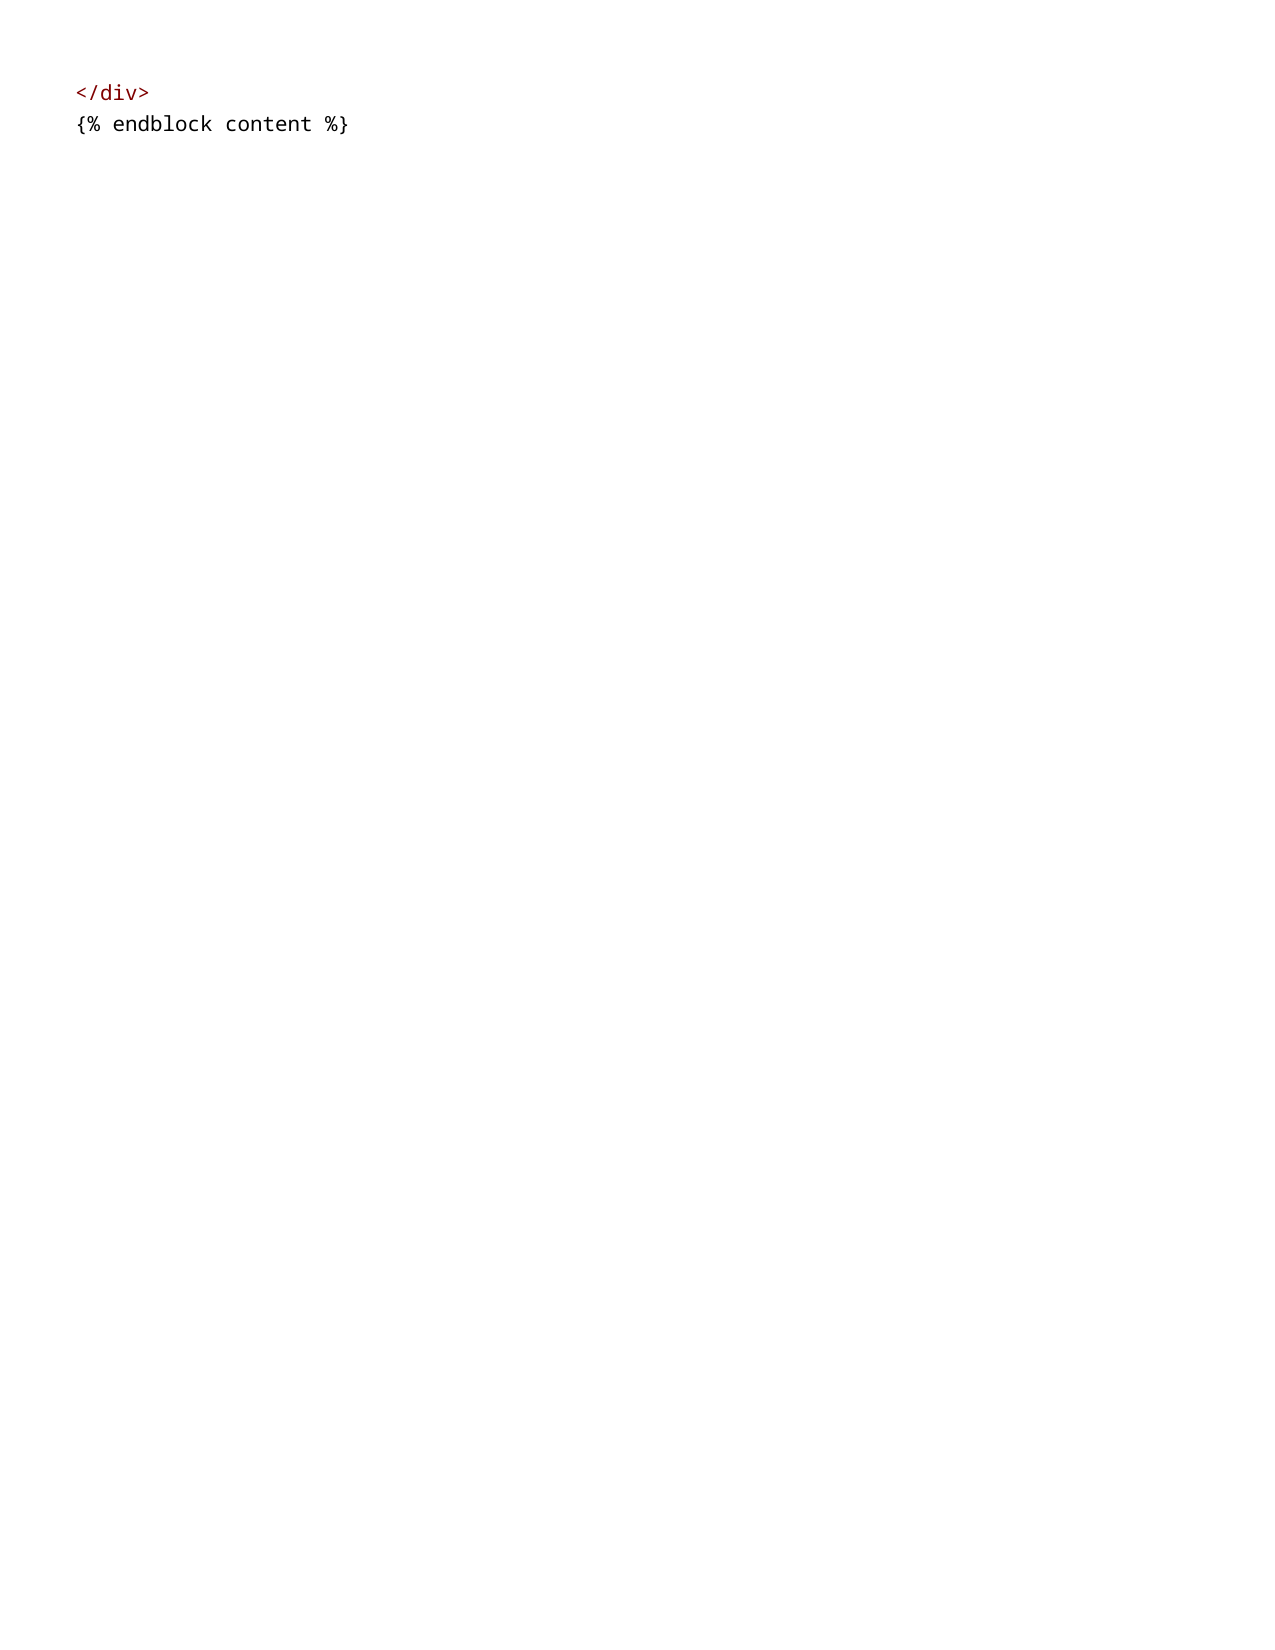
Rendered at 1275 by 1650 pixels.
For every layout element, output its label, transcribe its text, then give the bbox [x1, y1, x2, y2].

text </div> [75, 75, 1200, 106]
text {% endblock content %} [75, 106, 1200, 137]
